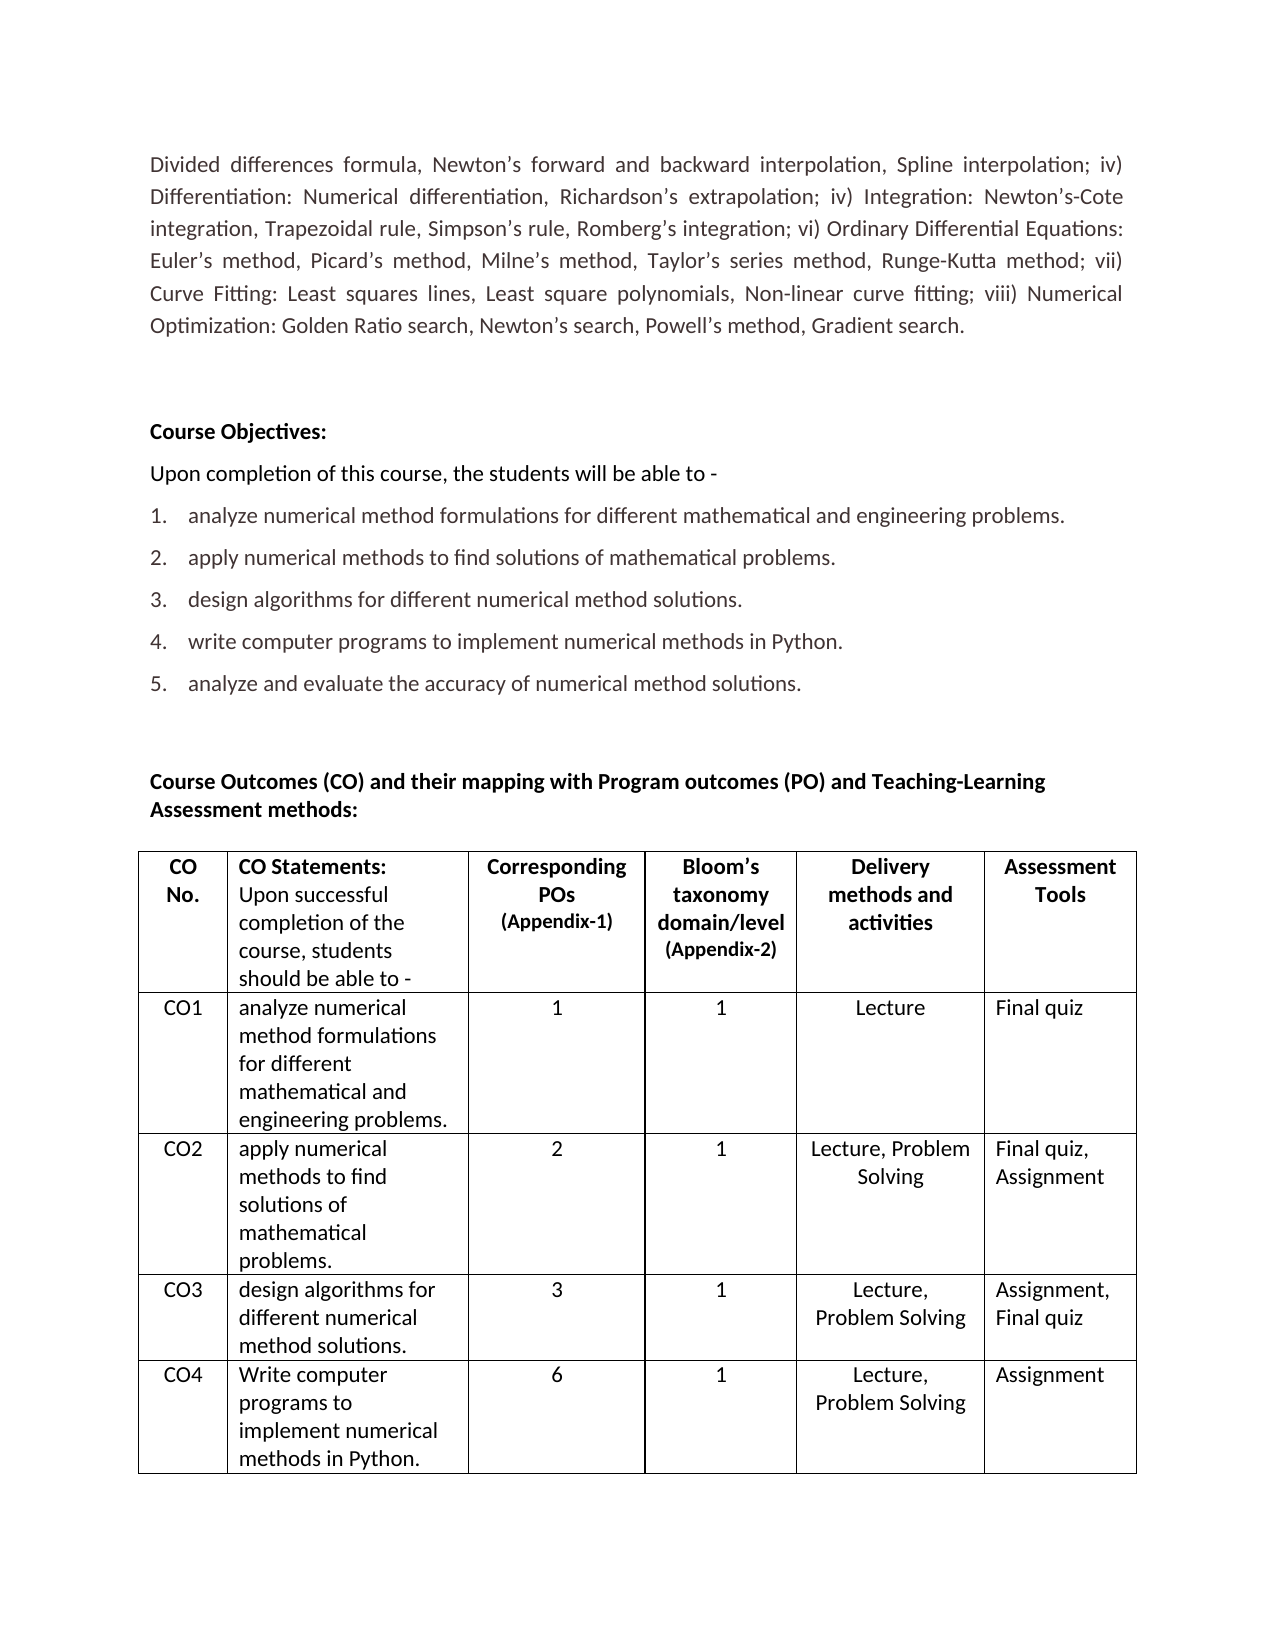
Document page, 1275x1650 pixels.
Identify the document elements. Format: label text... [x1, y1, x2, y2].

table_header Corresponding POs (Appendix-1) [469, 852, 644, 992]
table_cell Lecture [797, 993, 984, 1133]
table_cell CO3 [139, 1275, 227, 1359]
table_cell design algorithms for different numerical method solutions. [228, 1275, 468, 1359]
table_cell Assignment, Final quiz [985, 1275, 1136, 1359]
table_cell analyze numerical method formulations for different mathematical and engineering problems. [228, 993, 468, 1133]
table_cell 6 [469, 1361, 644, 1473]
table_header Bloom’s taxonomy domain/level (Appendix-2) [646, 852, 796, 992]
table_cell 1 [646, 993, 796, 1133]
table_cell CO1 [139, 993, 227, 1133]
table_header Delivery methods and activities [797, 852, 984, 992]
table_cell Final quiz [985, 993, 1136, 1133]
table_cell 1 [646, 1361, 796, 1473]
table_cell CO4 [139, 1361, 227, 1473]
text Course Outcomes (CO) and their mapping with Program outcomes (PO) and Teaching-Learning Assessment methods: [150, 767, 1125, 823]
table_cell apply numerical methods to find solutions of mathematical problems. [228, 1134, 468, 1274]
text Course Objectives: [150, 417, 1125, 445]
text 4. write computer programs to implement numerical methods in Python. [150, 627, 1125, 655]
table_cell Write computer programs to implement numerical methods in Python. [228, 1361, 468, 1473]
table_header CO Statements: Upon successful completion of the course, students should be able to - [228, 852, 468, 992]
table_header Assessment Tools [985, 852, 1136, 992]
table_header CO No. [139, 852, 227, 992]
text 5. analyze and evaluate the accuracy of numerical method solutions. [150, 669, 1125, 697]
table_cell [797, 1361, 984, 1473]
text 1. analyze numerical method formulations for different mathematical and engineering problems. [150, 501, 1125, 529]
table_cell Lecture, Problem Solving [797, 1275, 984, 1359]
table_cell CO2 [139, 1134, 227, 1274]
table_cell 1 [469, 993, 644, 1133]
table_cell Lecture, Problem Solving [797, 1134, 984, 1274]
text Upon completion of this course, the students will be able to - [150, 459, 1125, 487]
table_cell Final quiz, Assignment [985, 1134, 1136, 1274]
text 3. design algorithms for different numerical method solutions. [150, 585, 1125, 613]
table_cell 1 [646, 1275, 796, 1359]
table_cell 3 [469, 1275, 644, 1359]
table_cell 1 [646, 1134, 796, 1274]
table_cell Assignment [985, 1361, 1136, 1473]
text 2. apply numerical methods to find solutions of mathematical problems. [150, 543, 1125, 571]
table_cell 2 [469, 1134, 644, 1274]
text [150, 150, 1125, 339]
